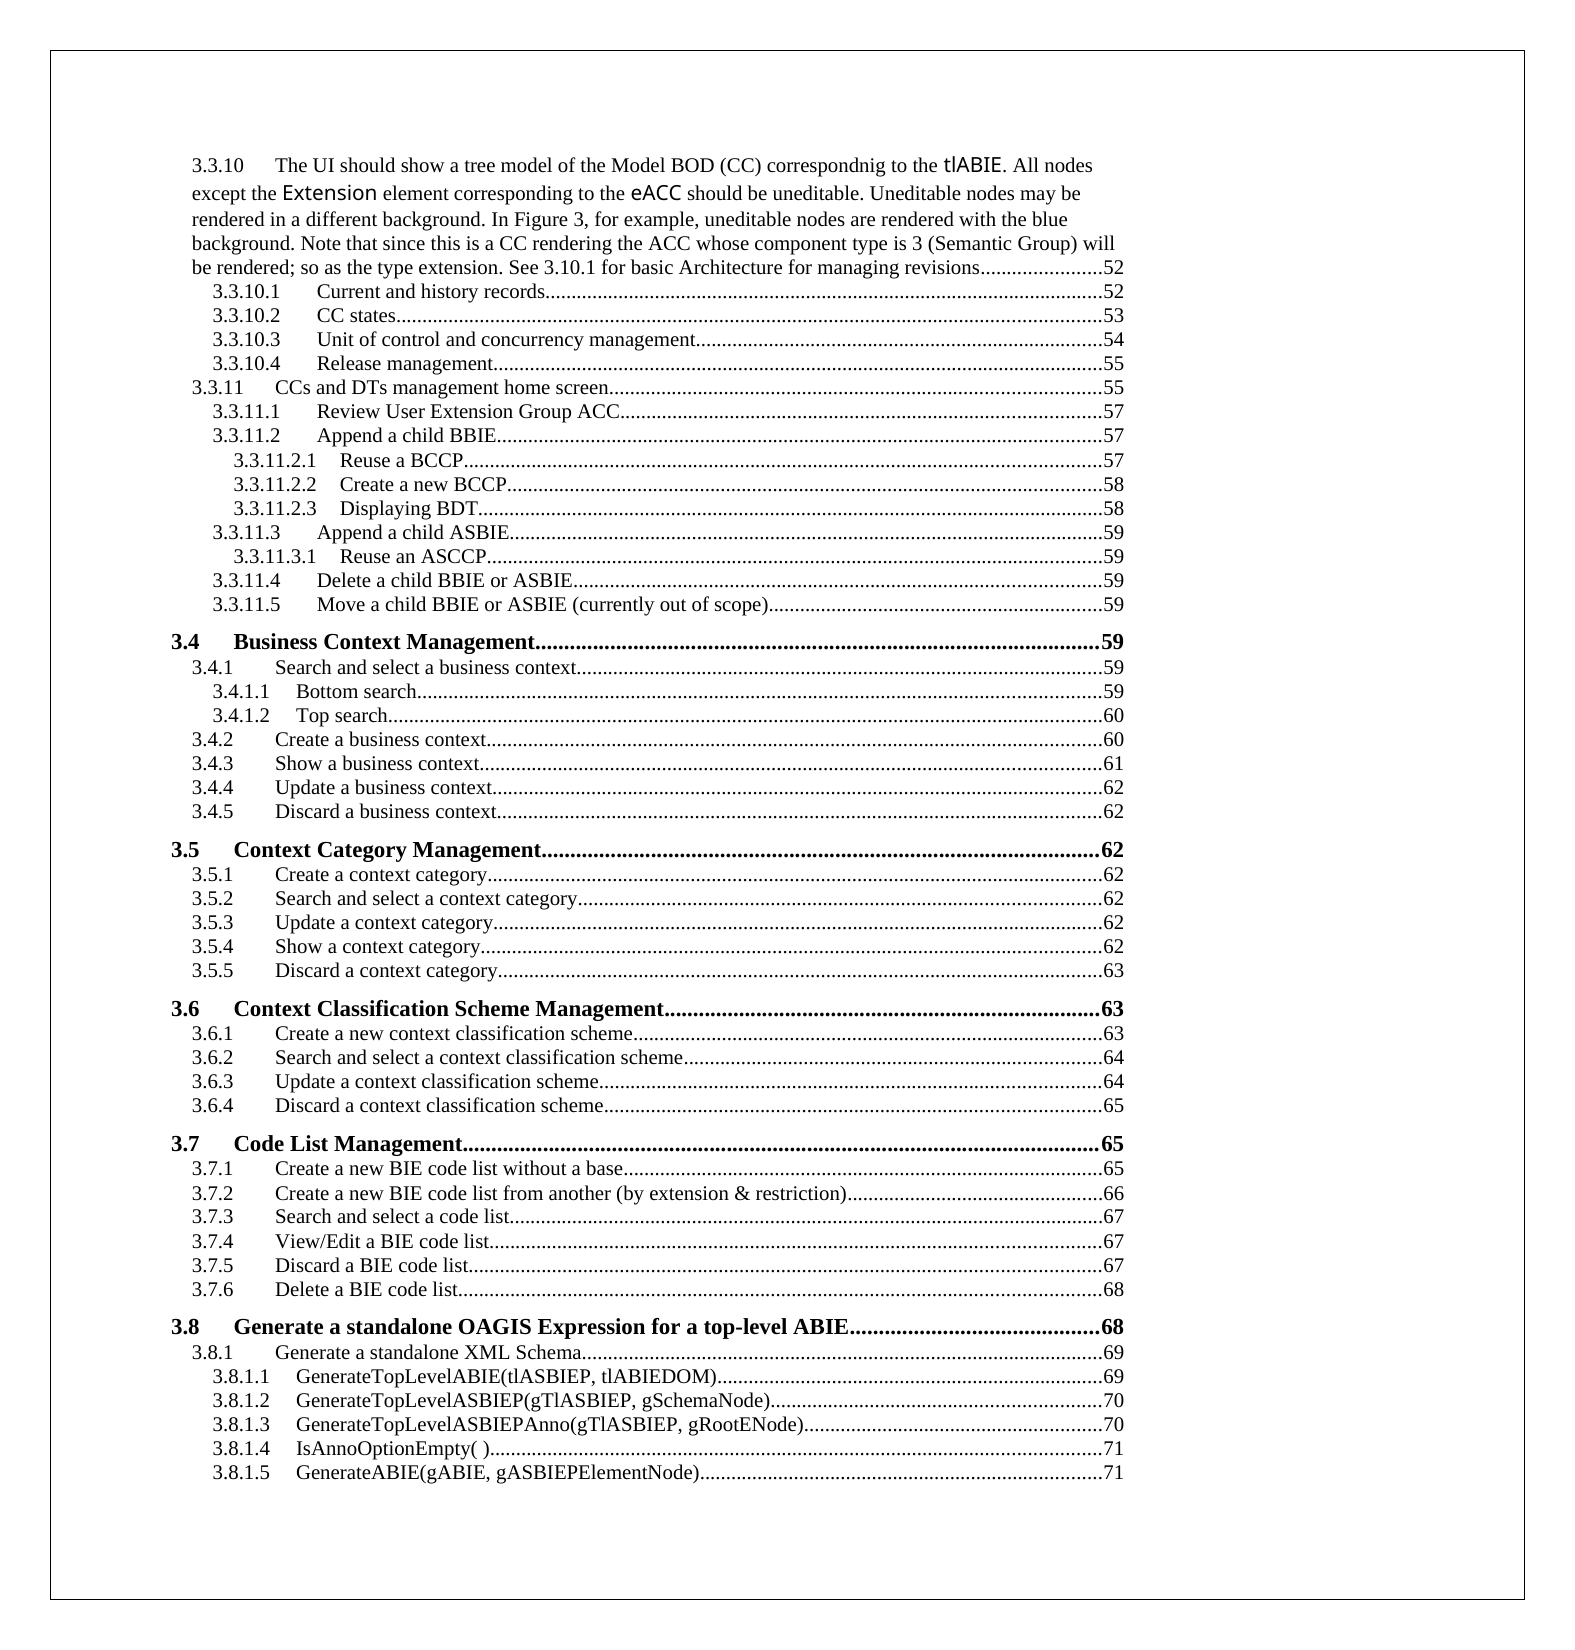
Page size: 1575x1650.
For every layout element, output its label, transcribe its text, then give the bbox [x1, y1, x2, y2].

text 3.4 Business Context Management 59 [171, 628, 1125, 655]
text 3.3.11.5 Move a child BBIE or ASBIE (currently out of scope) 59 [212, 592, 1125, 616]
text 3.6.3 Update a context classification scheme 64 [192, 1069, 1125, 1093]
text 3.6.1 Create a new context classification scheme 63 [192, 1021, 1125, 1045]
text 3.5.5 Discard a context category 63 [192, 958, 1125, 982]
text 3.8.1.2 GenerateTopLevelASBIEP(gTlASBIEP, gSchemaNode) 70 [212, 1388, 1125, 1412]
text 3.3.10.1 Current and history records 52 [212, 279, 1125, 303]
text 3.3.10.3 Unit of control and concurrency management 54 [212, 327, 1125, 351]
text 3.3.10.4 Release management 55 [212, 351, 1125, 375]
text 3.3.11.2.2 Create a new BCCP 58 [233, 472, 1125, 496]
text 3.6.2 Search and select a context classification scheme 64 [192, 1045, 1125, 1069]
text 3.3.11.3 Append a child ASBIE 59 [212, 520, 1125, 544]
text 3.4.1.2 Top search 60 [212, 703, 1125, 727]
text 3.6.4 Discard a context classification scheme 65 [192, 1093, 1125, 1117]
text 3.8.1.1 GenerateTopLevelABIE(tlASBIEP, tlABIEDOM) 69 [212, 1364, 1125, 1388]
text 3.5.2 Search and select a context category 62 [192, 886, 1125, 910]
text 3.7.3 Search and select a code list 67 [192, 1204, 1125, 1228]
text 3.8.1.4 IsAnnoOptionEmpty( ) 71 [212, 1436, 1125, 1460]
text 3.8.1.5 GenerateABIE(gABIE, gASBIEPElementNode) 71 [212, 1460, 1125, 1484]
text 3.3.11 CCs and DTs management home screen 55 [192, 375, 1125, 399]
text 3.4.4 Update a business context 62 [192, 775, 1125, 799]
text 3.7.4 View/Edit a BIE code list 67 [192, 1228, 1125, 1253]
text 3.5.3 Update a context category 62 [192, 910, 1125, 934]
text 3.3.10 The UI should show a tree model of the Model BOD (CC) correspondnig to the tlABIE. All nodes except the Extension element corresponding to the eACC should be uneditable. Uneditable nodes may be rendered in a different background. In Figure 3, for example, uneditable nodes are rendered with the blue background. Note that since this is a CC rendering the ACC whose component type is 3 (Semantic Group) will be rendered; so as the type extension. See 3.10.1 for basic Architecture for managing revisions 52 [192, 150, 1125, 279]
text 3.4.5 Discard a business context 62 [192, 799, 1125, 823]
text 3.4.1.1 Bottom search 59 [212, 679, 1125, 703]
text 3.3.11.2.1 Reuse a BCCP 57 [233, 447, 1125, 472]
text 3.3.10.2 CC states 53 [212, 303, 1125, 327]
text 3.7.1 Create a new BIE code list without a base 65 [192, 1156, 1125, 1180]
text 3.7 Code List Management 65 [171, 1130, 1125, 1156]
text 3.4.2 Create a business context 60 [192, 727, 1125, 751]
text 3.5.4 Show a context category 62 [192, 934, 1125, 958]
text 3.4.1 Search and select a business context 59 [192, 655, 1125, 679]
text 3.8.1.3 GenerateTopLevelASBIEPAnno(gTlASBIEP, gRootENode) 70 [212, 1412, 1125, 1436]
text 3.5.1 Create a context category 62 [192, 862, 1125, 886]
text 3.7.6 Delete a BIE code list 68 [192, 1277, 1125, 1301]
text 3.8.1 Generate a standalone XML Schema 69 [192, 1339, 1125, 1364]
text 3.7.5 Discard a BIE code list 67 [192, 1253, 1125, 1277]
text 3.5 Context Category Management 62 [171, 836, 1125, 862]
text 3.3.11.1 Review User Extension Group ACC 57 [212, 399, 1125, 423]
text 3.3.11.4 Delete a child BBIE or ASBIE 59 [212, 568, 1125, 592]
text 3.4.3 Show a business context 61 [192, 751, 1125, 775]
text 3.3.11.2.3 Displaying BDT 58 [233, 496, 1125, 520]
text 3.7.2 Create a new BIE code list from another (by extension & restriction) 66 [192, 1180, 1125, 1204]
text 3.3.11.3.1 Reuse an ASCCP 59 [233, 544, 1125, 568]
text 3.6 Context Classification Scheme Management 63 [171, 995, 1125, 1021]
text 3.8 Generate a standalone OAGIS Expression for a top-level ABIE 68 [171, 1313, 1125, 1339]
text 3.3.11.2 Append a child BBIE 57 [212, 423, 1125, 447]
